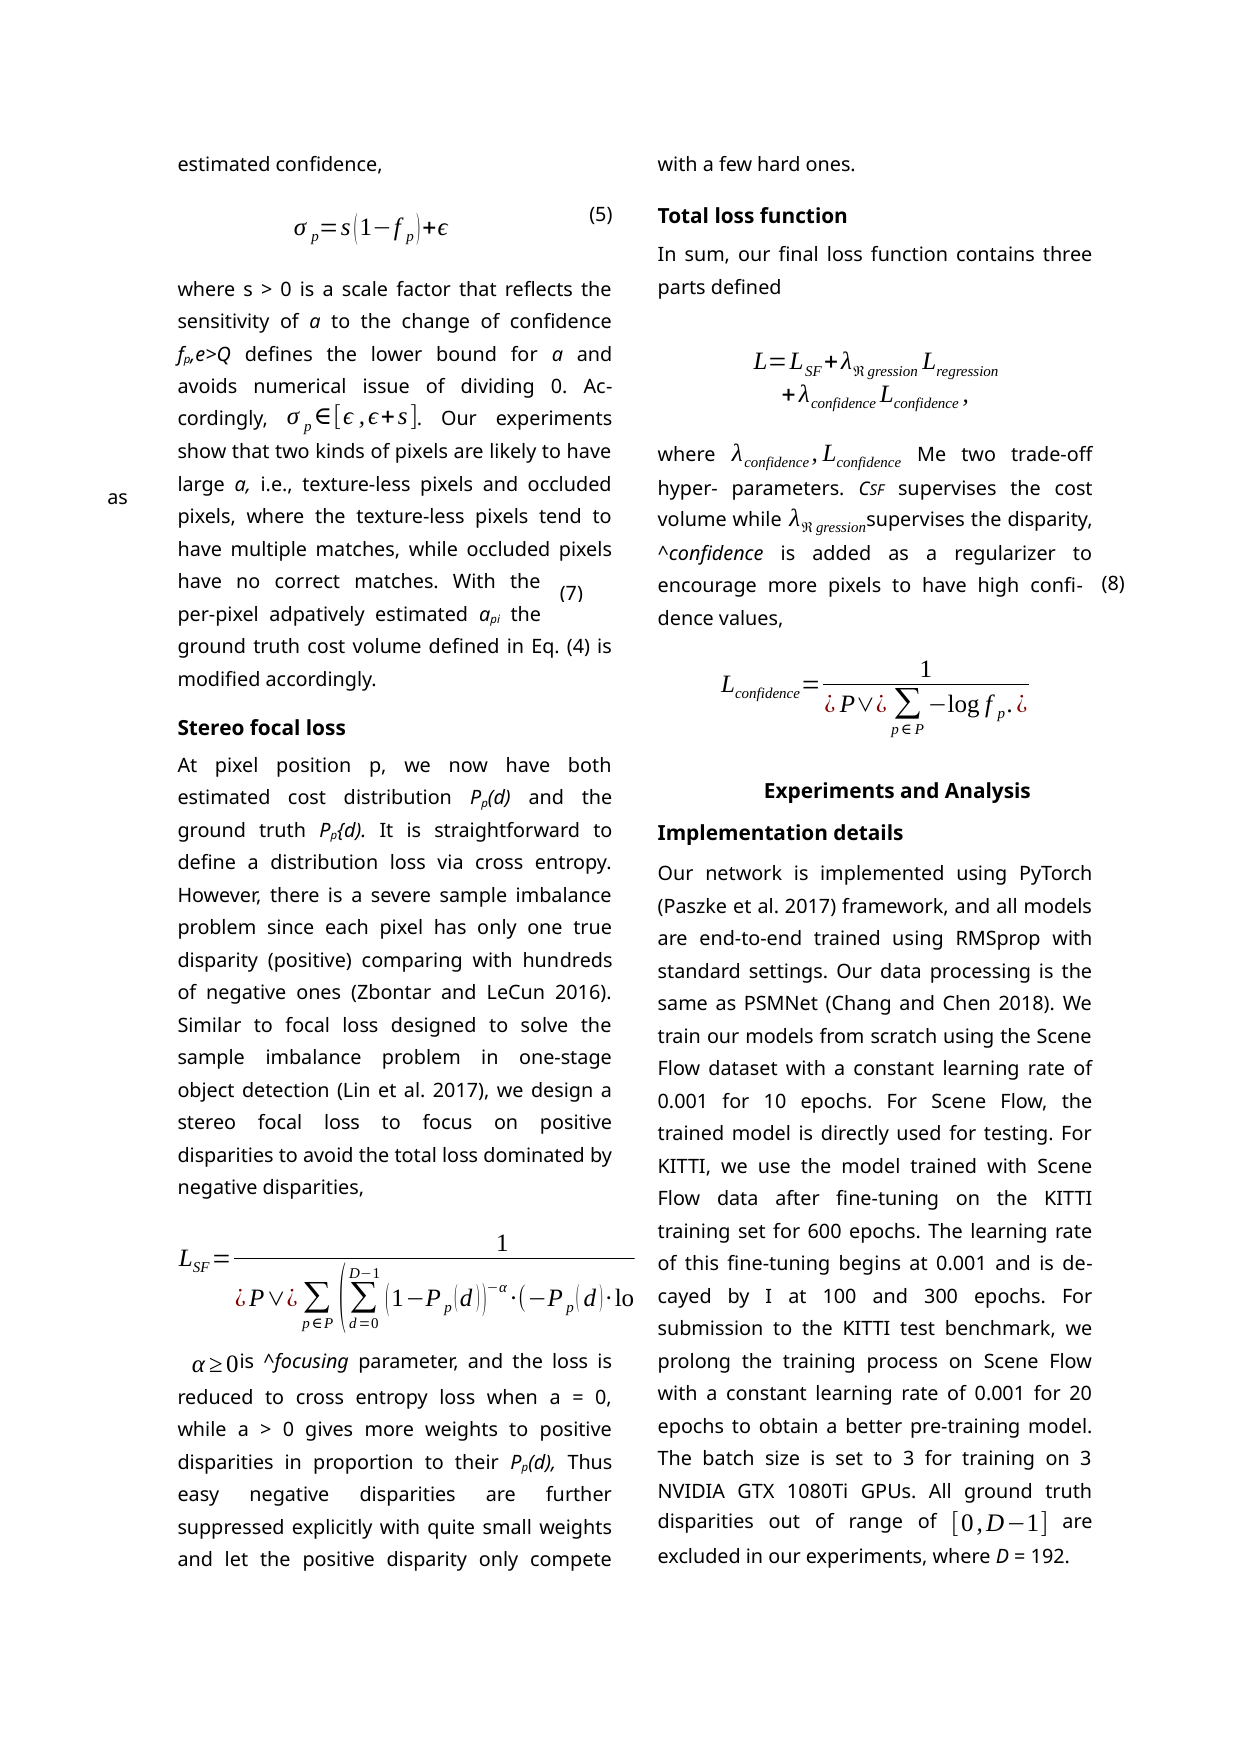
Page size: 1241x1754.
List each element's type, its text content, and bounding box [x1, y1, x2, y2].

text Our network is implemented using PyTorch (Paszke et al. 2017) framework, and all models are end-to-end trained using RMSprop with standard settings. Our data processing is the same as PSMNet (Chang and Chen 2018). We train our models from scratch using the Scene Flow dataset with a constant learning rate of 0.001 for 10 epochs. For Scene Flow, the trained model is directly used for testing. For KITTI, we use the model trained with Scene Flow data after fine-tuning on the KITTI training set for 600 epochs. The learning rate of this fine-tuning begins at 0.001 and is decayed by I at 100 and 300 epochs. For submission to the KITTI test benchmark, we prolong the training process on Scene Flow with a constant learning rate of 0.001 for 20 epochs to obtain a better pre-training model. The batch size is set to 3 for training on 3 NVIDIA GTX 1080Ti GPUs. All ground truth disparities out of range of are excluded in our experiments, where D = 192. [657, 857, 1092, 1572]
text where Me two trade-off hyper- parameters. Csf supervises the cost volume while supervises the disparity, ^confidence is added as a regularizer to encourage more pixels to have high confidence values, [657, 439, 1092, 634]
text Experiments and Analysis Implementation details [657, 774, 1092, 848]
subtitle Total loss function [657, 199, 1092, 231]
text At pixel position p, we now have both estimated cost distribution Pp(d) and the ground truth Pp{d). It is straightforward to define a distribution loss via cross entropy. However, there is a severe sample imbalance problem since each pixel has only one true disparity (positive) comparing with hundreds of negative ones (Zbontar and LeCun 2016). Similar to focal loss designed to solve the sample imbalance problem in one-stage object detection (Lin et al. 2017), we design a stereo focal loss to focus on positive disparities to avoid the total loss dominated by negative disparities, [177, 748, 612, 1203]
text (5) [177, 197, 612, 262]
text Stereo focal loss [177, 711, 612, 744]
table_header [691, 321, 1059, 439]
text where s > 0 is a scale factor that reflects the sensitivity of a to the change of confidence fp,e>Q defines the lower bound for a and avoids numerical issue of dividing 0. Accordingly, . Our experiments show that two kinds of pixels are likely to have large a, i.e., texture-less pixels and occluded pixels, where the texture-less pixels tend to have multiple matches, while occluded pixels have no correct matches. With the per-pixel adpatively estimated api the ground truth cost volume defined in Eq. (4) is modified accordingly. [177, 272, 612, 695]
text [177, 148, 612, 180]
text is ^focusing parameter, and the loss is reduced to cross entropy loss when a = 0, while a > 0 gives more weights to positive disparities in proportion to their Pp(d), Thus easy negative disparities are further suppressed explicitly with quite small weights and let the positive disparity only compete with a few hard ones. [177, 1348, 612, 1575]
text In sum, our final loss function contains three parts defined [657, 238, 1092, 303]
